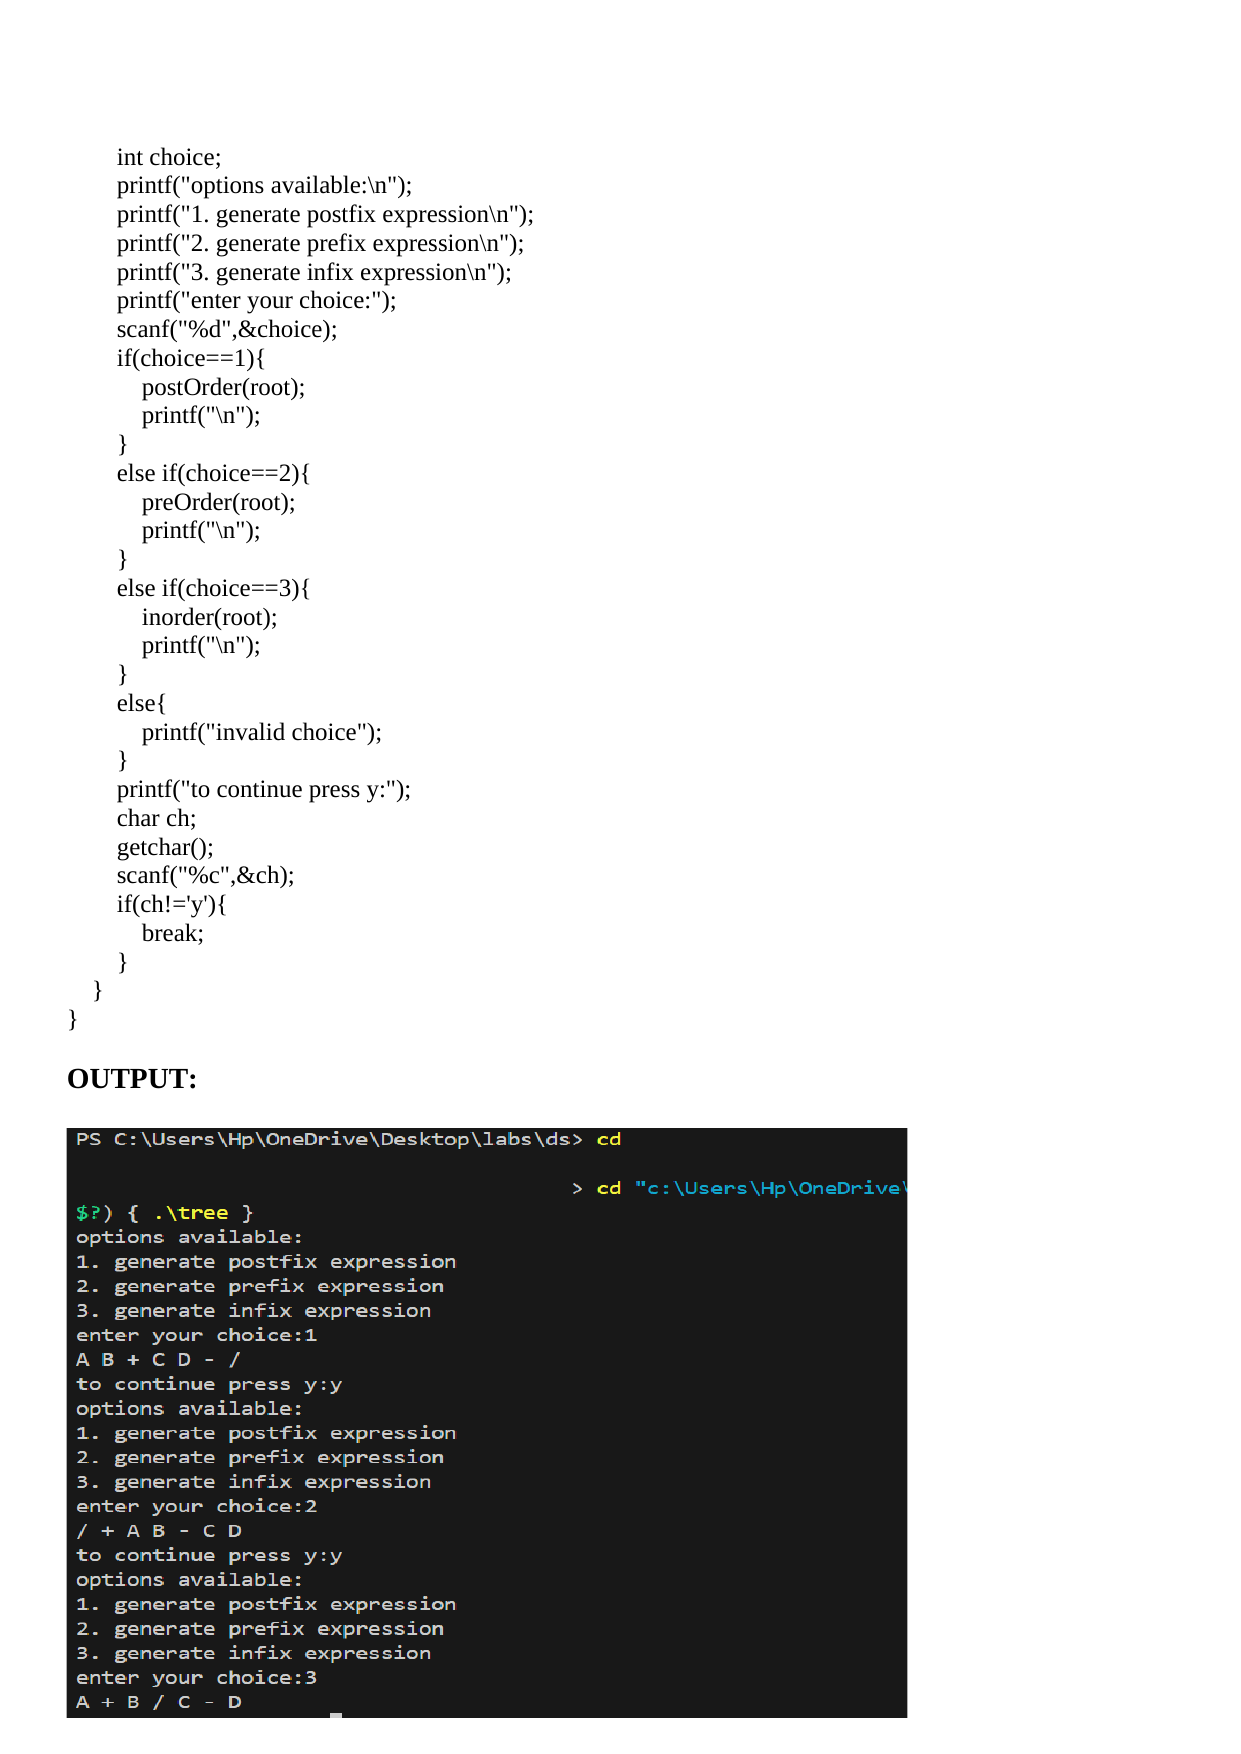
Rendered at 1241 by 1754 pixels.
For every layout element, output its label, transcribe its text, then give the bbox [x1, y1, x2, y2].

text } [67, 429, 1192, 458]
text } [67, 1004, 1192, 1033]
text } [67, 947, 1192, 975]
text break; [67, 918, 1192, 947]
text char ch; [67, 803, 1192, 832]
text else if(choice==3){ [67, 573, 1192, 602]
text scanf("%c",&ch); [67, 860, 1192, 889]
text printf("\n"); [67, 400, 1192, 429]
text } [67, 975, 1192, 1004]
text printf("3. generate infix expression\n"); [67, 257, 1192, 285]
text preOrder(root); [67, 487, 1192, 515]
text getchar(); [67, 832, 1192, 860]
text int choice; [67, 142, 1192, 170]
text printf("options available:\n"); [67, 170, 1192, 199]
text printf("\n"); [67, 515, 1192, 544]
text inorder(root); [67, 602, 1192, 630]
text } [67, 544, 1192, 573]
text } [67, 659, 1192, 688]
text if(choice==1){ [67, 343, 1192, 372]
text printf("invalid choice"); [67, 717, 1192, 745]
text postOrder(root); [67, 372, 1192, 400]
text printf("1. generate postfix expression\n"); [67, 199, 1192, 228]
text else{ [67, 688, 1192, 717]
text printf("\n"); [67, 630, 1192, 659]
picture [66, 1128, 908, 1718]
text printf("to continue press y:"); [67, 774, 1192, 803]
text if(ch!='y'){ [67, 889, 1192, 918]
text scanf("%d",&choice); [67, 314, 1192, 343]
text OUTPUT: [67, 1062, 1192, 1095]
text } [67, 745, 1192, 774]
text else if(choice==2){ [67, 458, 1192, 487]
text printf("2. generate prefix expression\n"); [67, 228, 1192, 257]
text printf("enter your choice:"); [67, 285, 1192, 314]
